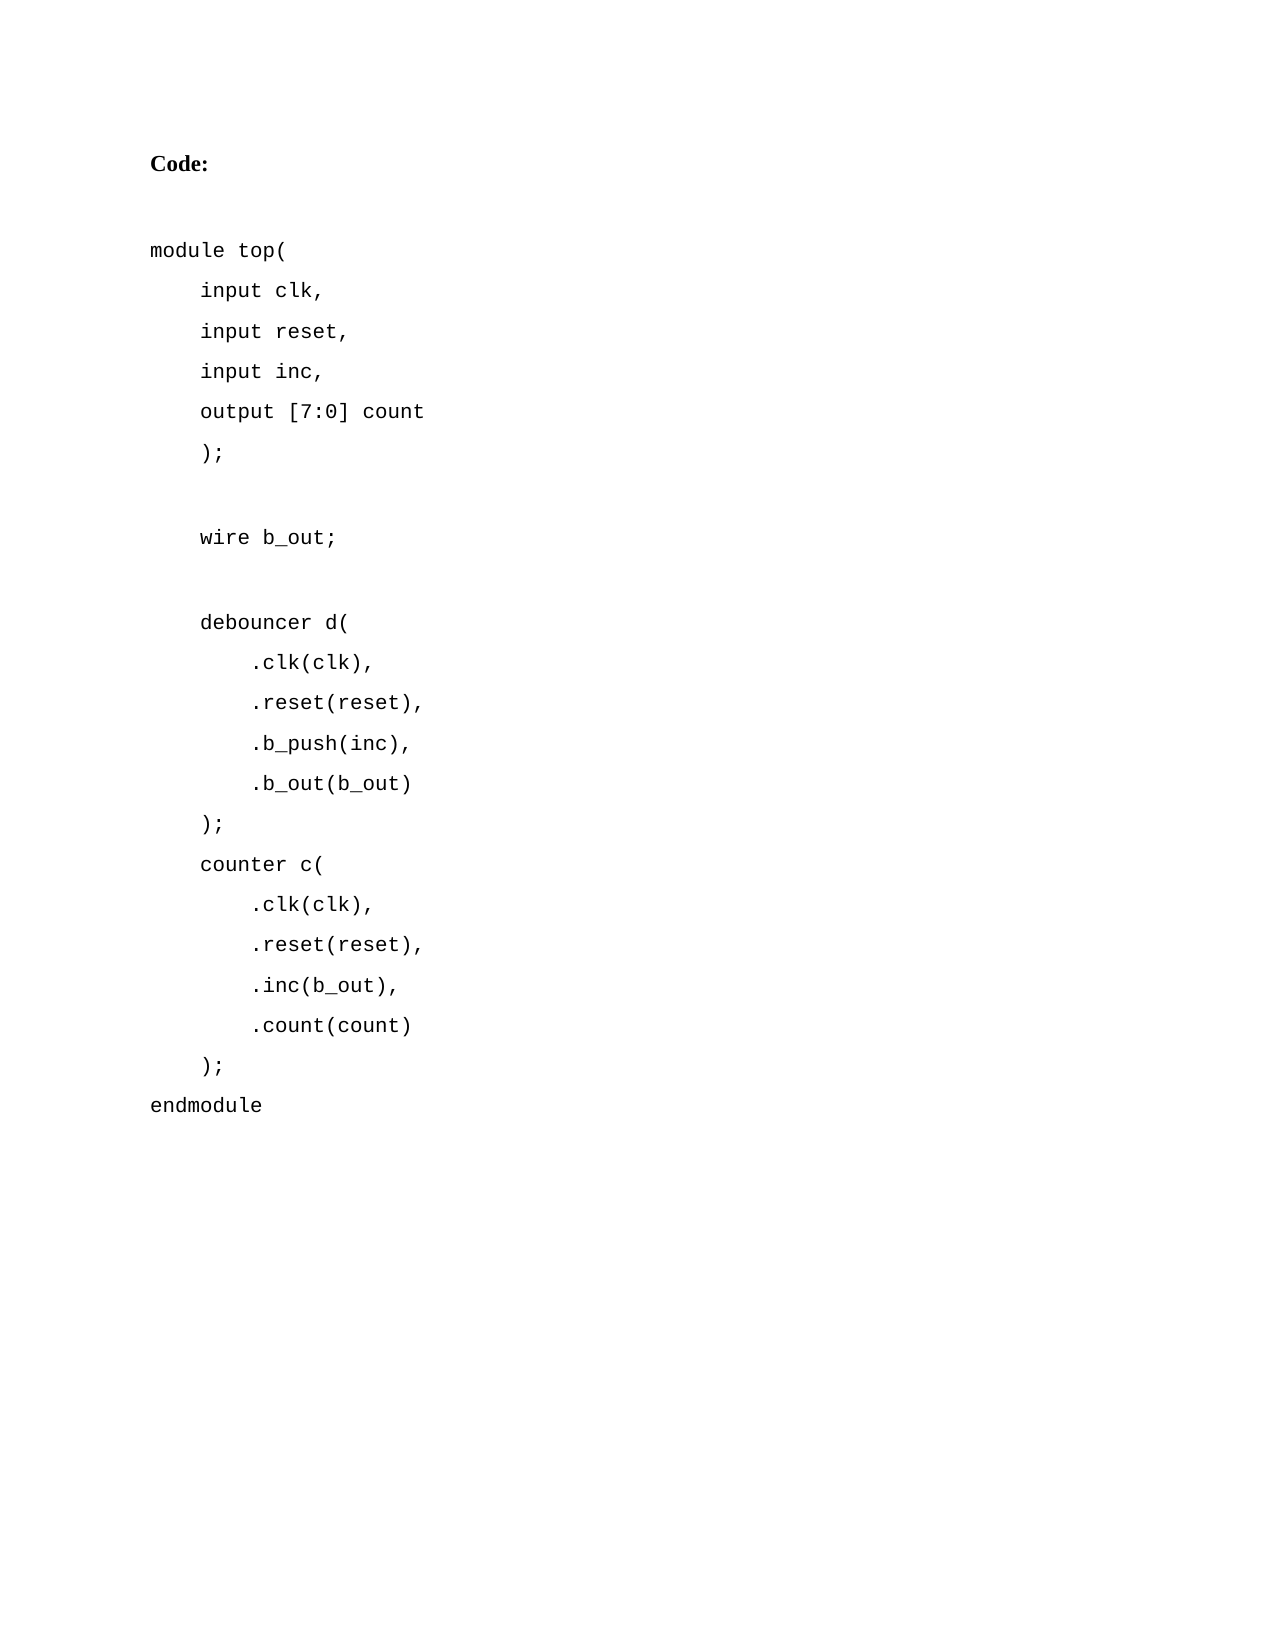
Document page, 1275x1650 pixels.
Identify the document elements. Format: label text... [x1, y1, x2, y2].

text ); [150, 813, 1125, 837]
text input reset, [150, 321, 1125, 344]
text debouncer d( [150, 612, 1125, 635]
text counter c( [150, 854, 1125, 877]
text wire b_out; [150, 527, 1125, 550]
text input inc, [150, 361, 1125, 385]
text .clk(clk), [150, 652, 1125, 676]
text input clk, [150, 281, 1125, 304]
text .b_out(b_out) [150, 773, 1125, 797]
text output [7:0] count [150, 401, 1125, 425]
text module top( [150, 240, 1125, 264]
text .reset(reset), [150, 934, 1125, 958]
text .inc(b_out), [150, 974, 1125, 998]
text .clk(clk), [150, 894, 1125, 918]
text ); [150, 442, 1125, 465]
text .reset(reset), [150, 692, 1125, 716]
text ); [150, 1055, 1125, 1079]
text .b_push(inc), [150, 733, 1125, 756]
text .count(count) [150, 1015, 1125, 1038]
text endmodule [150, 1096, 1125, 1119]
text Code: [150, 150, 1125, 176]
